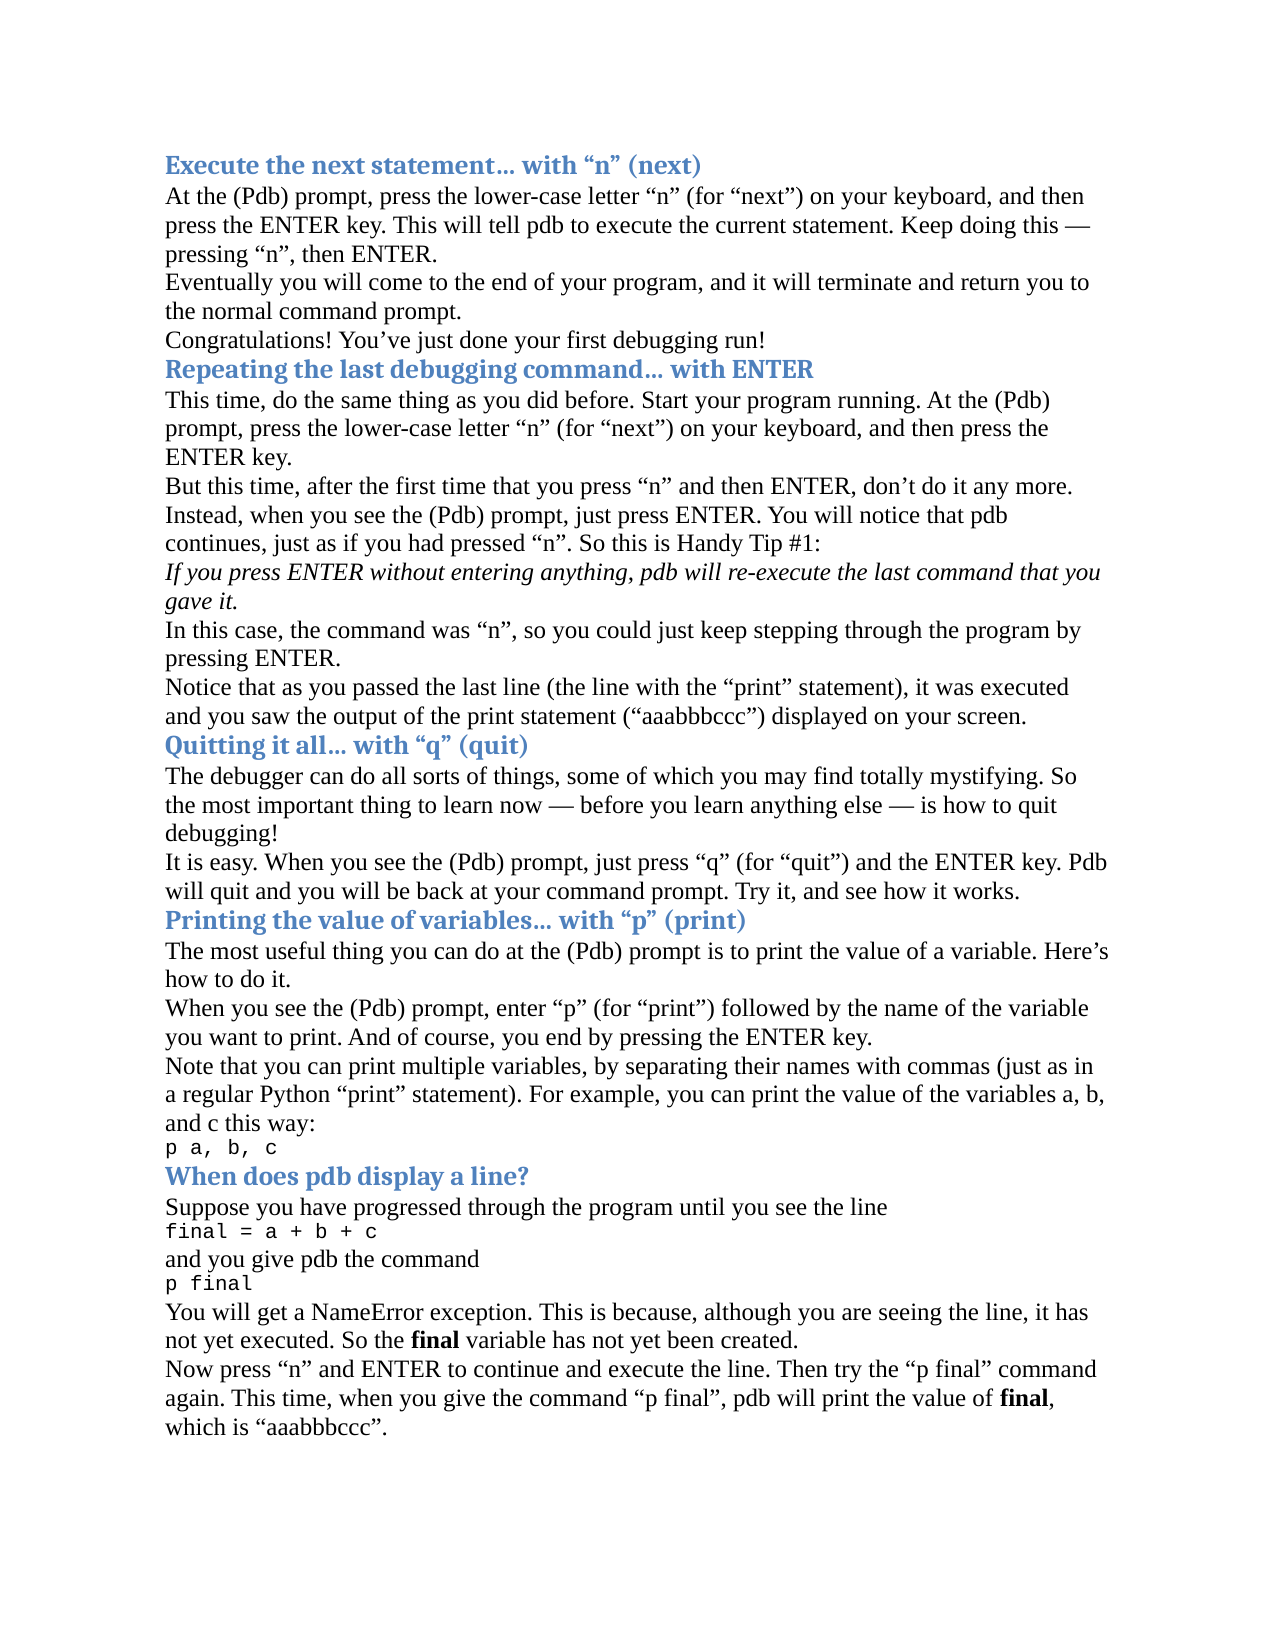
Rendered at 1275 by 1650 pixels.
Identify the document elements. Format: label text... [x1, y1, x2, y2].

text Congratulations! You’ve just done your first debugging run! [165, 325, 1110, 354]
text p a, b, c [165, 1137, 1110, 1161]
text If you press ENTER without entering anything, pdb will re-execute the last command that you gave it. [165, 557, 1110, 615]
text and you give pdb the command [165, 1244, 1110, 1273]
text Note that you can print multiple variables, by separating their names with commas (just as in a regular Python “print” statement). For example, you can print the value of the variables a, b, and c this way: [165, 1051, 1110, 1137]
subtitle When does pdb display a line? [165, 1161, 1110, 1192]
text final = a + b + c [165, 1221, 1110, 1244]
subtitle Quitting it all… with “q” (quit) [165, 730, 1110, 761]
text The debugger can do all sorts of things, some of which you may find totally mystifying. So the most important thing to learn now — before you learn anything else — is how to quit debugging! [165, 761, 1110, 847]
text The most useful thing you can do at the (Pdb) prompt is to print the value of a variable. Here’s how to do it. [165, 936, 1110, 993]
text But this time, after the first time that you press “n” and then ENTER, don’t do it any more. Instead, when you see the (Pdb) prompt, just press ENTER. You will notice that pdb continues, just as if you had pressed “n”. So this is Handy Tip #1: [165, 471, 1110, 557]
subtitle Printing the value of variables… with “p” (print) [165, 905, 1110, 936]
text p final [165, 1273, 1110, 1297]
text Now press “n” and ENTER to continue and execute the line. Then try the “p final” command again. This time, when you give the command “p final”, pdb will print the value of final, which is “aaabbbccc”. [165, 1354, 1110, 1440]
text In this case, the command was “n”, so you could just keep stepping through the program by pressing ENTER. [165, 615, 1110, 672]
subtitle Execute the next statement… with “n” (next) [165, 150, 1110, 181]
text This time, do the same thing as you did before. Start your program running. At the (Pdb) prompt, press the lower-case letter “n” (for “next”) on your keyboard, and then press the ENTER key. [165, 385, 1110, 471]
text Suppose you have progressed through the program until you see the line [165, 1192, 1110, 1221]
text At the (Pdb) prompt, press the lower-case letter “n” (for “next”) on your keyboard, and then press the ENTER key. This will tell pdb to execute the current statement. Keep doing this — pressing “n”, then ENTER. [165, 181, 1110, 267]
text When you see the (Pdb) prompt, enter “p” (for “print”) followed by the name of the variable you want to print. And of course, you end by pressing the ENTER key. [165, 993, 1110, 1051]
text It is easy. When you see the (Pdb) prompt, just press “q” (for “quit”) and the ENTER key. Pdb will quit and you will be back at your command prompt. Try it, and see how it works. [165, 847, 1110, 905]
text Notice that as you passed the last line (the line with the “print” statement), it was executed and you saw the output of the print statement (“aaabbbccc”) displayed on your screen. [165, 672, 1110, 730]
text You will get a NameError exception. This is because, although you are seeing the line, it has not yet executed. So the final variable has not yet been created. [165, 1297, 1110, 1354]
text Eventually you will come to the end of your program, and it will terminate and return you to the normal command prompt. [165, 267, 1110, 325]
subtitle Repeating the last debugging command… with ENTER [165, 354, 1110, 385]
